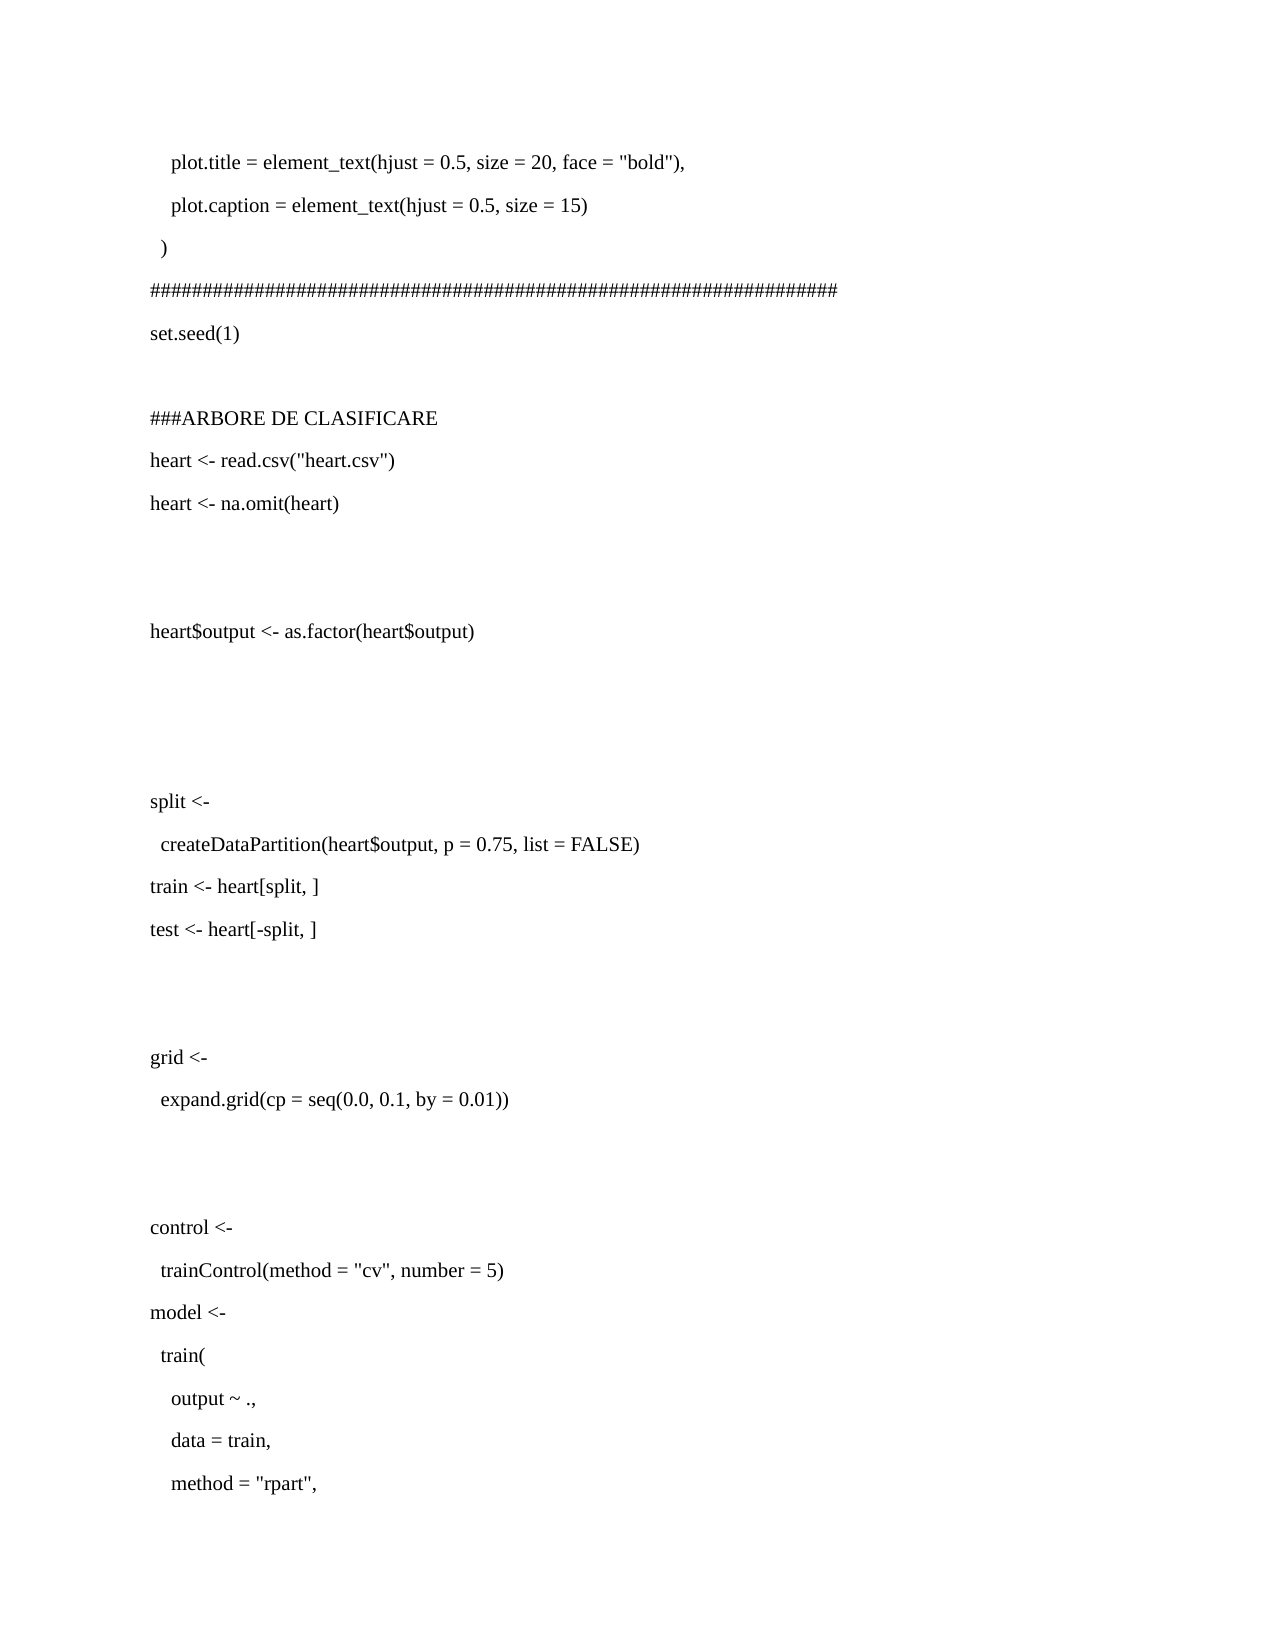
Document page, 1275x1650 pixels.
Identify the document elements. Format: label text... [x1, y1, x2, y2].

text method = "rpart", [150, 1471, 1125, 1495]
text split <- [150, 789, 1125, 813]
text set.seed(1) [150, 320, 1125, 344]
text output ~ ., [150, 1386, 1125, 1409]
text train <- heart[split, ] [150, 874, 1125, 898]
text ) [150, 235, 1125, 259]
text plot.title = element_text(hjust = 0.5, size = 20, face = "bold"), [150, 150, 1125, 174]
text expand.grid(cp = seq(0.0, 0.1, by = 0.01)) [150, 1087, 1125, 1111]
text ###ARBORE DE CLASIFICARE [150, 406, 1125, 430]
text train( [150, 1343, 1125, 1367]
text ################################################################## [150, 278, 1125, 302]
text createDataPartition(heart$output, p = 0.75, list = FALSE) [150, 832, 1125, 856]
text model <- [150, 1300, 1125, 1324]
text trainControl(method = "cv", number = 5) [150, 1258, 1125, 1282]
text control <- [150, 1215, 1125, 1239]
text test <- heart[-split, ] [150, 917, 1125, 941]
text data = train, [150, 1428, 1125, 1452]
text heart <- na.omit(heart) [150, 491, 1125, 515]
text plot.caption = element_text(hjust = 0.5, size = 15) [150, 193, 1125, 217]
text grid <- [150, 1045, 1125, 1069]
text heart <- read.csv("heart.csv") [150, 448, 1125, 472]
text heart$output <- as.factor(heart$output) [150, 619, 1125, 643]
